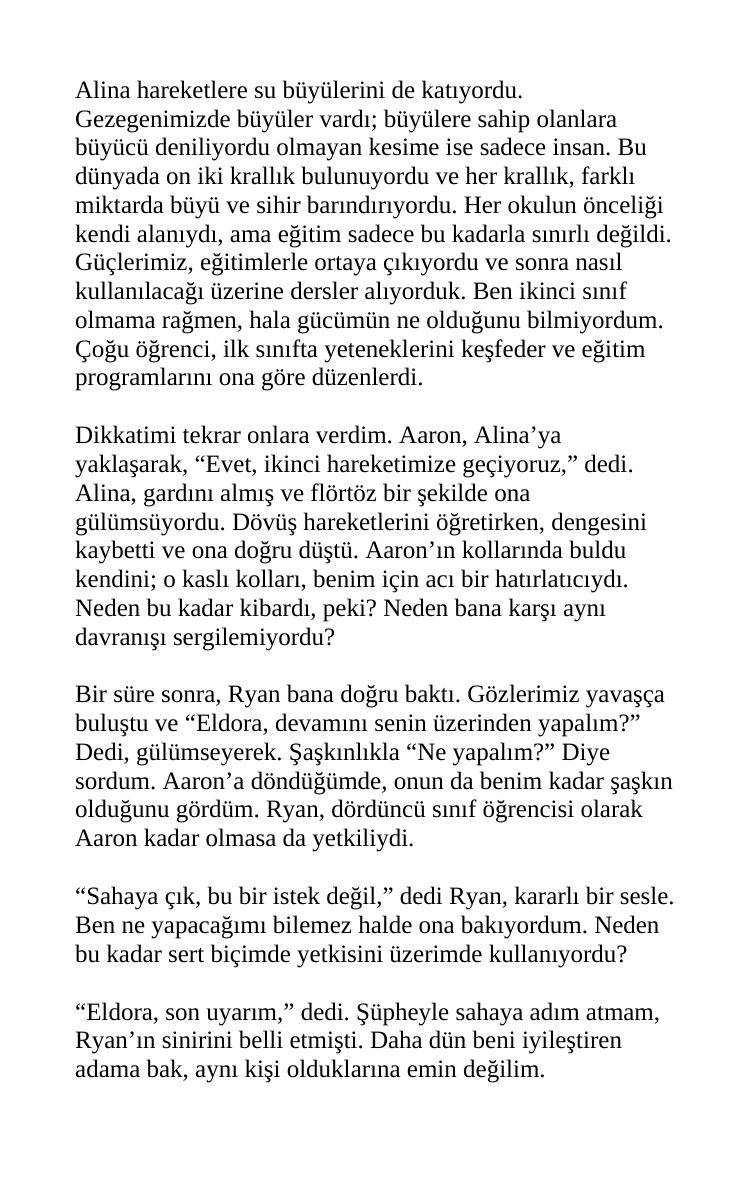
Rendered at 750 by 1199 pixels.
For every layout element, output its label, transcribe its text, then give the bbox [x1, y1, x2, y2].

text Dikkatimi tekrar onlara verdim. Aaron, Alina’ya yaklaşarak, “Evet, ikinci hareketimize geçiyoruz,” dedi. Alina, gardını almış ve flörtöz bir şekilde ona gülümsüyordu. Dövüş hareketlerini öğretirken, dengesini kaybetti ve ona doğru düştü. Aaron’ın kollarında buldu kendini; o kaslı kolları, benim için acı bir hatırlatıcıydı. Neden bu kadar kibardı, peki? Neden bana karşı aynı davranışı sergilemiyordu? [75, 420, 675, 650]
text “Sahaya çık, bu bir istek değil,” dedi Ryan, kararlı bir sesle. Ben ne yapacağımı bilemez halde ona bakıyordum. Neden bu kadar sert biçimde yetkisini üzerimde kullanıyordu? [75, 881, 675, 967]
text “Eldora, son uyarım,” dedi. Şüpheyle sahaya adım atmam, Ryan’ın sinirini belli etmişti. Daha dün beni iyileştiren adama bak, aynı kişi olduklarına emin değilim. [75, 997, 675, 1083]
text Alina hareketlere su büyülerini de katıyordu. Gezegenimizde büyüler vardı; büyülere sahip olanlara büyücü deniliyordu olmayan kesime ise sadece insan. Bu dünyada on iki krallık bulunuyordu ve her krallık, farklı miktarda büyü ve sihir barındırıyordu. Her okulun önceliği kendi alanıydı, ama eğitim sadece bu kadarla sınırlı değildi. Güçlerimiz, eğitimlerle ortaya çıkıyordu ve sonra nasıl kullanılacağı üzerine dersler alıyorduk. Ben ikinci sınıf olmama rağmen, hala gücümün ne olduğunu bilmiyordum. Çoğu öğrenci, ilk sınıfta yeteneklerini keşfeder ve eğitim programlarını ona göre düzenlerdi. [75, 75, 675, 391]
text Bir süre sonra, Ryan bana doğru baktı. Gözlerimiz yavaşça buluştu ve “Eldora, devamını senin üzerinden yapalım?” Dedi, gülümseyerek. Şaşkınlıkla “Ne yapalım?” Diye sordum. Aaron’a döndüğümde, onun da benim kadar şaşkın olduğunu gördüm. Ryan, dördüncü sınıf öğrencisi olarak Aaron kadar olmasa da yetkiliydi. [75, 679, 675, 852]
